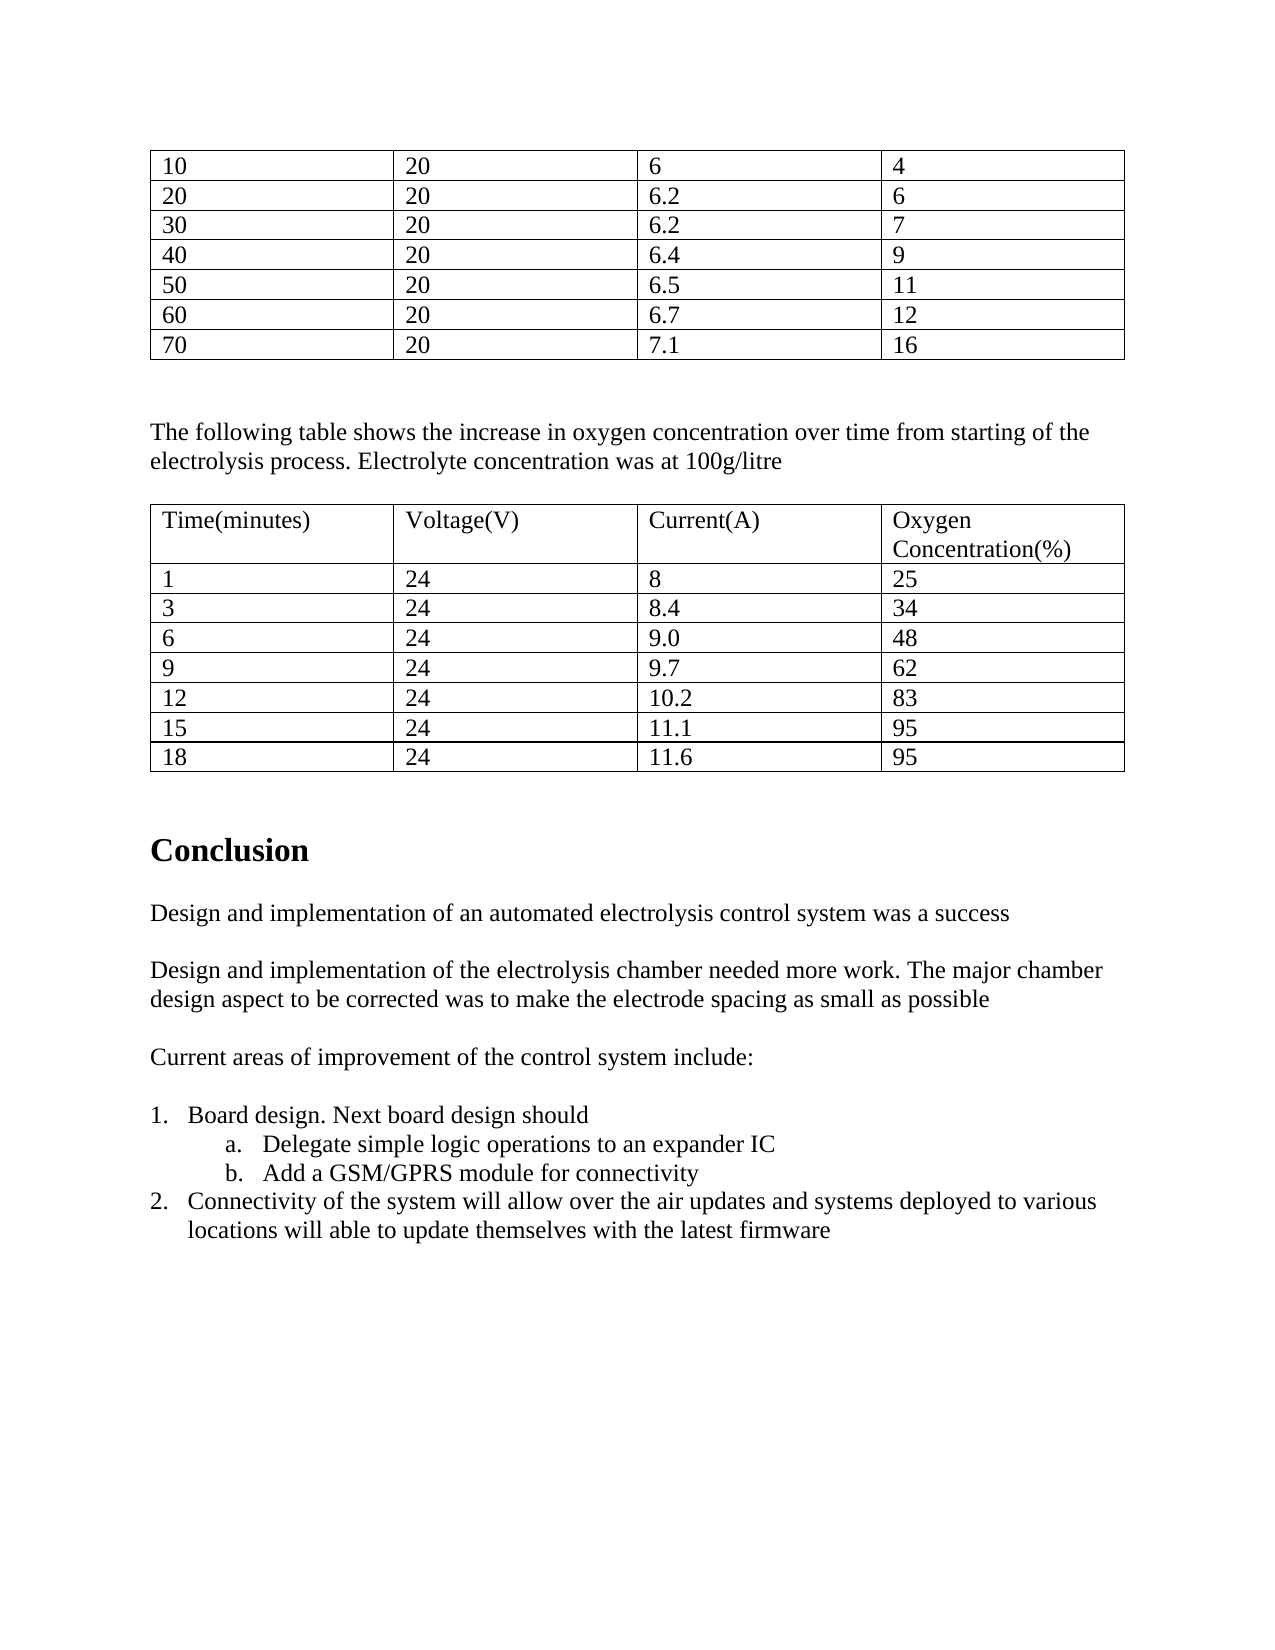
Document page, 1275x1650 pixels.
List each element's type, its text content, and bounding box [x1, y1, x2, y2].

table_cell 7.1 [638, 330, 881, 358]
table_cell 34 [882, 594, 1124, 622]
text Design and implementation of the electrolysis chamber needed more work. The major chamber design aspect to be corrected was to make the electrode spacing as small as possible [150, 956, 1125, 1013]
table_header Time(minutes) [151, 505, 393, 563]
table_cell 20 [394, 211, 637, 239]
table_cell 95 [882, 743, 1124, 771]
table_cell 6 [638, 151, 881, 180]
table_cell 62 [882, 653, 1124, 682]
table_cell 24 [394, 683, 637, 712]
table_cell 10.2 [638, 683, 881, 712]
table_cell 3 [151, 594, 393, 622]
table_cell 25 [882, 564, 1124, 592]
table_cell 24 [394, 623, 637, 652]
table_cell 11.6 [638, 743, 881, 771]
table_cell 6 [151, 623, 393, 652]
table_cell 6 [882, 181, 1124, 209]
table_cell 20 [394, 270, 637, 299]
table_cell 6.4 [638, 240, 881, 269]
table_cell 20 [394, 330, 637, 358]
list Connectivity of the system will allow over the air updates and systems deployed to various locations will able to update themselves with the latest firmware [150, 1186, 1125, 1244]
table_cell 8.4 [638, 594, 881, 622]
table_cell 18 [151, 743, 393, 771]
list Delegate simple logic operations to an expander IC [225, 1129, 1125, 1158]
text Current areas of improvement of the control system include: [150, 1042, 1125, 1071]
table_cell 4 [882, 151, 1124, 180]
table_cell 6.5 [638, 270, 881, 299]
table_cell 20 [151, 181, 393, 209]
table_cell 30 [151, 211, 393, 239]
table_cell 7 [882, 211, 1124, 239]
table_cell 1 [151, 564, 393, 592]
table_cell 40 [151, 240, 393, 269]
table_cell 48 [882, 623, 1124, 652]
table_cell 15 [151, 713, 393, 741]
table_cell 6.2 [638, 181, 881, 209]
table_cell 12 [151, 683, 393, 712]
table_cell 9.7 [638, 653, 881, 682]
table_cell 24 [394, 653, 637, 682]
table_header Voltage(V) [394, 505, 637, 563]
list Board design. Next board design should [150, 1100, 1125, 1129]
table_cell 70 [151, 330, 393, 358]
table_cell 10 [151, 151, 393, 180]
table_cell 6.2 [638, 211, 881, 239]
table_cell 11 [882, 270, 1124, 299]
table_cell 20 [394, 300, 637, 329]
table_cell 24 [394, 743, 637, 771]
table_cell 95 [882, 713, 1124, 741]
table_cell 60 [151, 300, 393, 329]
table_cell 50 [151, 270, 393, 299]
table_cell 9 [882, 240, 1124, 269]
table_cell 8 [638, 564, 881, 592]
text The following table shows the increase in oxygen concentration over time from starting of the electrolysis process. Electrolyte concentration was at 100g/litre [150, 417, 1125, 475]
table_cell 16 [882, 330, 1124, 358]
table_cell 20 [394, 151, 637, 180]
text Design and implementation of an automated electrolysis control system was a success [150, 898, 1125, 926]
table_cell 20 [394, 240, 637, 269]
table_cell 24 [394, 713, 637, 741]
table_cell 24 [394, 564, 637, 592]
table_cell 9.0 [638, 623, 881, 652]
table_header Current(A) [638, 505, 881, 563]
table_cell 9 [151, 653, 393, 682]
table_cell 11.1 [638, 713, 881, 741]
table_header Oxygen Concentration(%) [882, 505, 1124, 563]
table_cell 6.7 [638, 300, 881, 329]
subtitle Conclusion [150, 830, 1125, 868]
table_cell 12 [882, 300, 1124, 329]
table_cell 20 [394, 181, 637, 209]
list Add a GSM/GPRS module for connectivity [225, 1158, 1125, 1186]
table_cell 24 [394, 594, 637, 622]
table_cell 83 [882, 683, 1124, 712]
